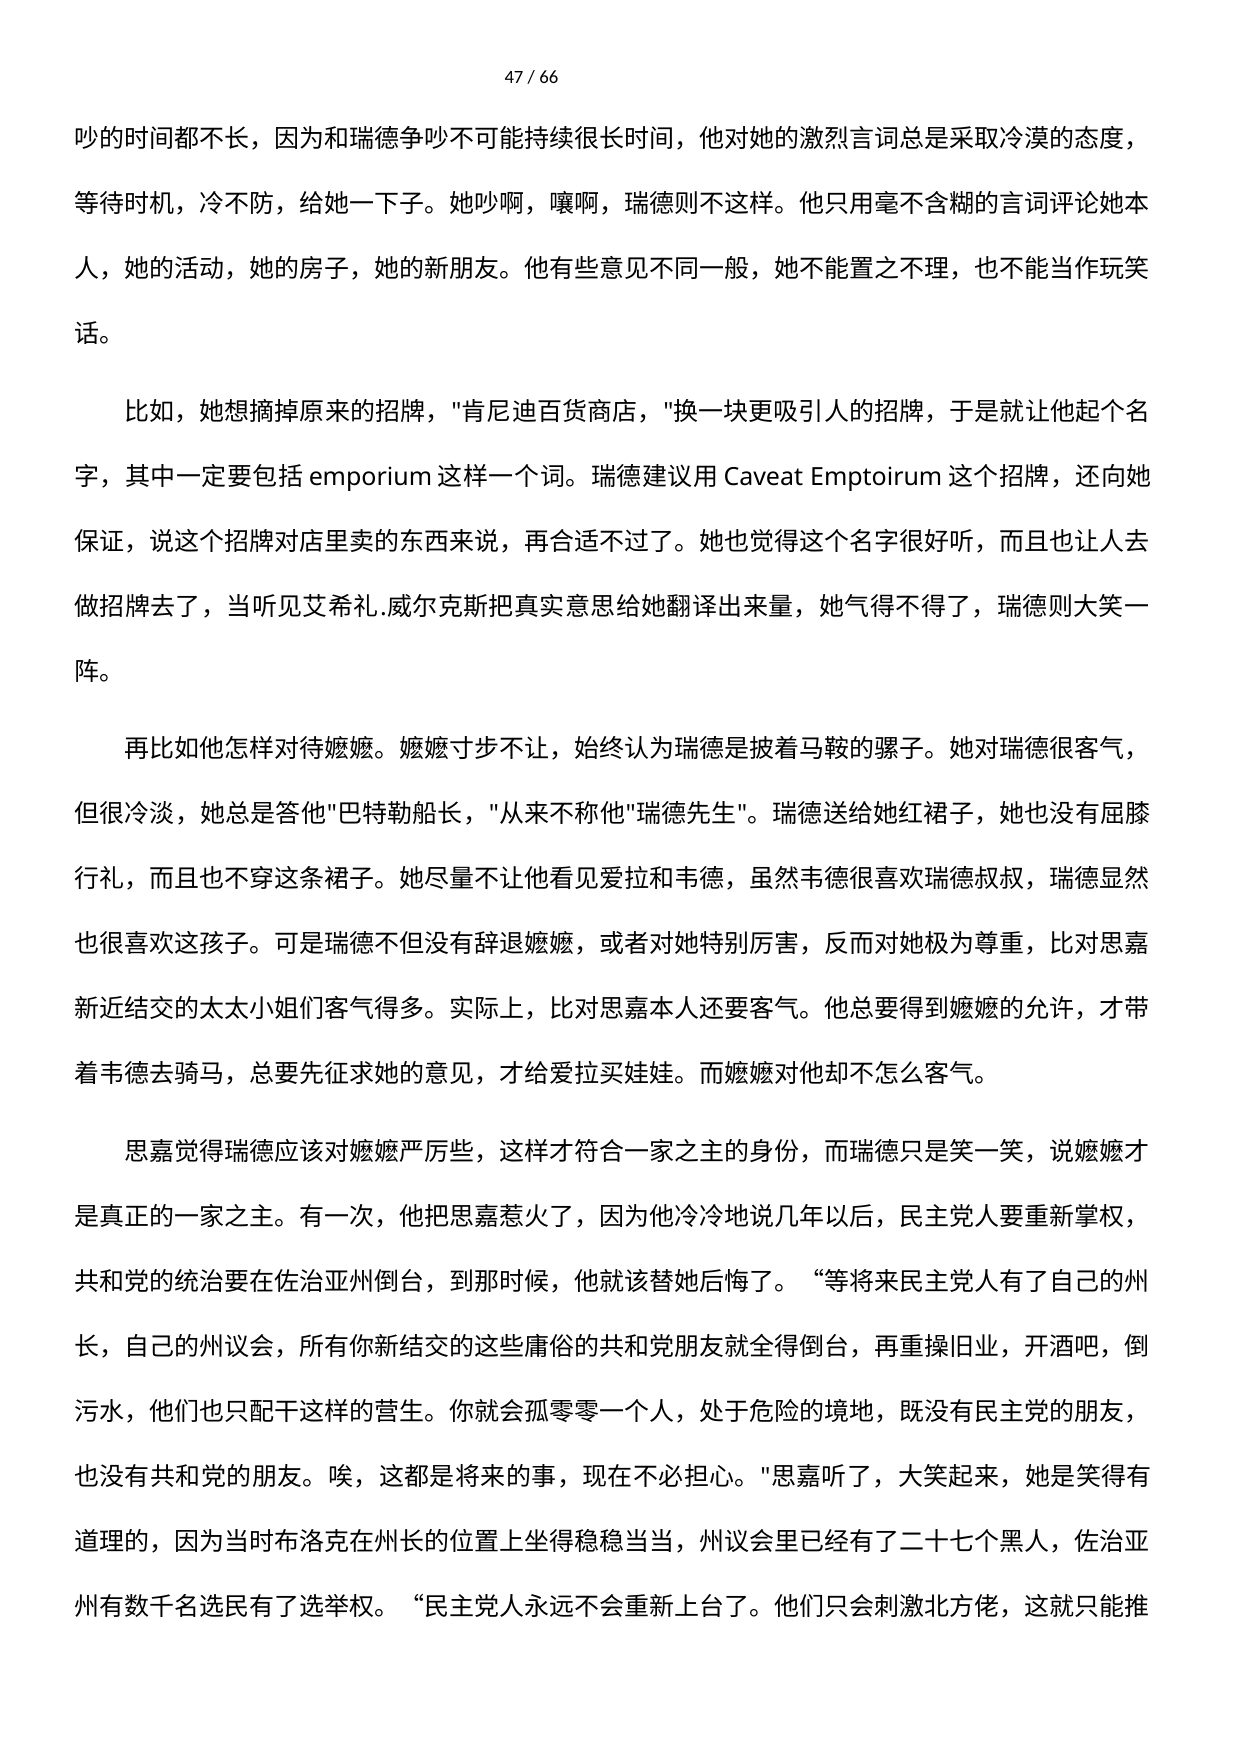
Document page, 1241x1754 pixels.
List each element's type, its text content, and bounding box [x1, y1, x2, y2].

text 比如，她想摘掉原来的招牌，"肯尼迪百货商店，"换一块更吸引人的招牌，于是就让他起个名字，其中一定要包括emporium这样一个词。瑞德建议用Caveat Emptoirum这个招牌，还向她保证，说这个招牌对店里卖的东西来说，再合适不过了。她也觉得这个名字很好听，而且也让人去做招牌去了，当听见艾希礼.威尔克斯把真实意思给她翻译出来量，她气得不得了，瑞德则大笑一阵。 [74, 377, 1152, 702]
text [74, 104, 1152, 364]
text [74, 1117, 1152, 1637]
text 再比如他怎样对待嬷嬷。嬷嬷寸步不让，始终认为瑞德是披着马鞍的骡子。她对瑞德很客气，但很冷淡，她总是答他"巴特勒船长，"从来不称他"瑞德先生"。瑞德送给她红裙子，她也没有屈膝行礼，而且也不穿这条裙子。她尽量不让他看见爱拉和韦德，虽然韦德很喜欢瑞德叔叔，瑞德显然也很喜欢这孩子。可是瑞德不但没有辞退嬷嬷，或者对她特别厉害，反而对她极为尊重，比对思嘉新近结交的太太小姐们客气得多。实际上，比对思嘉本人还要客气。他总要得到嬷嬷的允许，才带着韦德去骑马，总要先征求她的意见，才给爱拉买娃娃。而嬷嬷对他却不怎么客气。 [74, 714, 1152, 1104]
